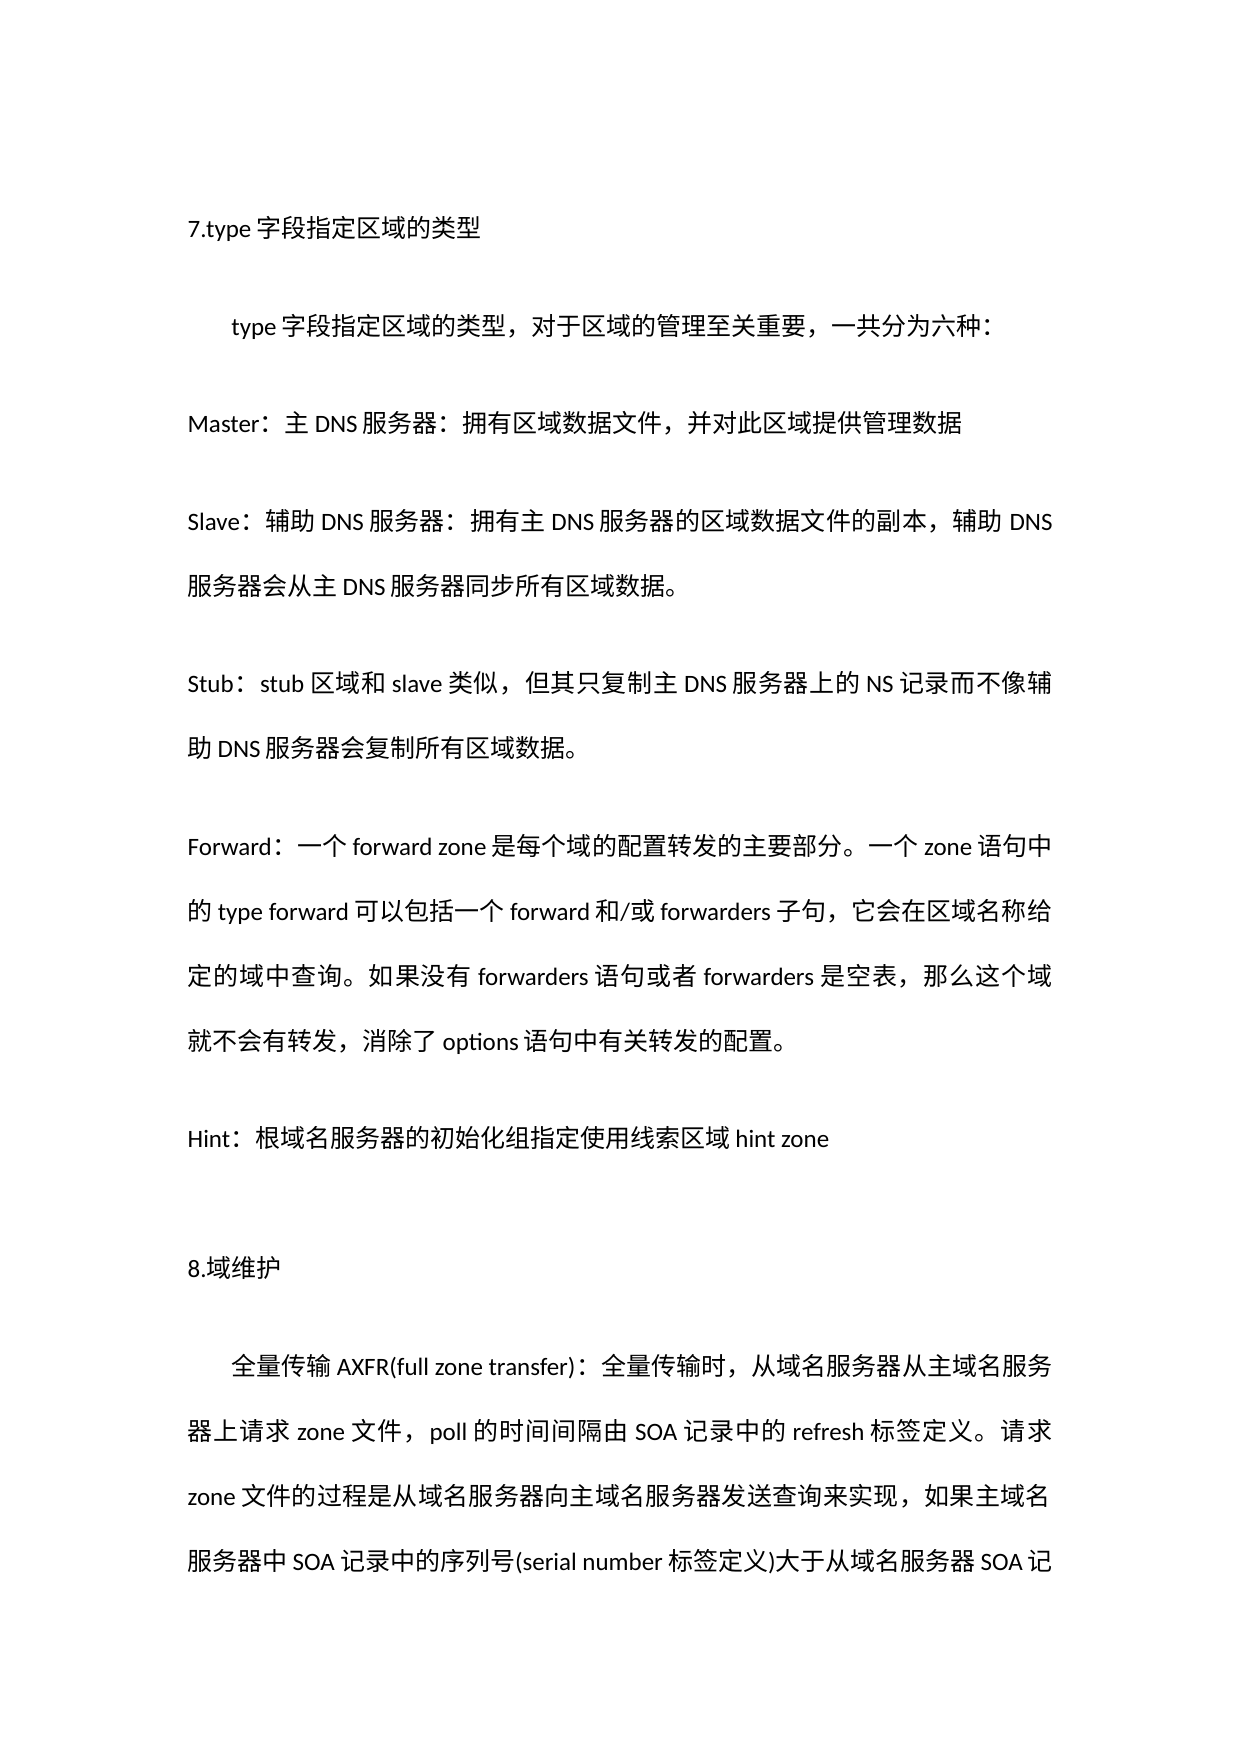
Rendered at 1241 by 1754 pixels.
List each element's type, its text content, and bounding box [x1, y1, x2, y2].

text 7.type字段指定区域的类型 [187, 194, 1053, 259]
text Master：主DNS服务器：拥有区域数据文件，并对此区域提供管理数据 [187, 389, 1053, 487]
text type字段指定区域的类型，对于区域的管理至关重要，一共分为六种： [187, 292, 1053, 389]
text Forward：一个forward zone是每个域的配置转发的主要部分。一个zone语句中的type forward可以包括一个forward和/或forwarders子句，它会在区域名称给定的域中查询。如果没有forwarders语句或者forwarders是空表，那么这个域就不会有转发，消除了options语句中有关转发的配置。 [187, 779, 1053, 1104]
text 8.域维护 [187, 1234, 1053, 1299]
text Slave：辅助DNS服务器：拥有主DNS服务器的区域数据文件的副本，辅助DNS服务器会从主DNS服务器同步所有区域数据。 [187, 487, 1053, 649]
text Stub：stub区域和slave类似，但其只复制主DNS服务器上的NS记录而不像辅助DNS服务器会复制所有区域数据。 [187, 649, 1053, 779]
text Hint：根域名服务器的初始化组指定使用线索区域hint zone [187, 1104, 1053, 1169]
